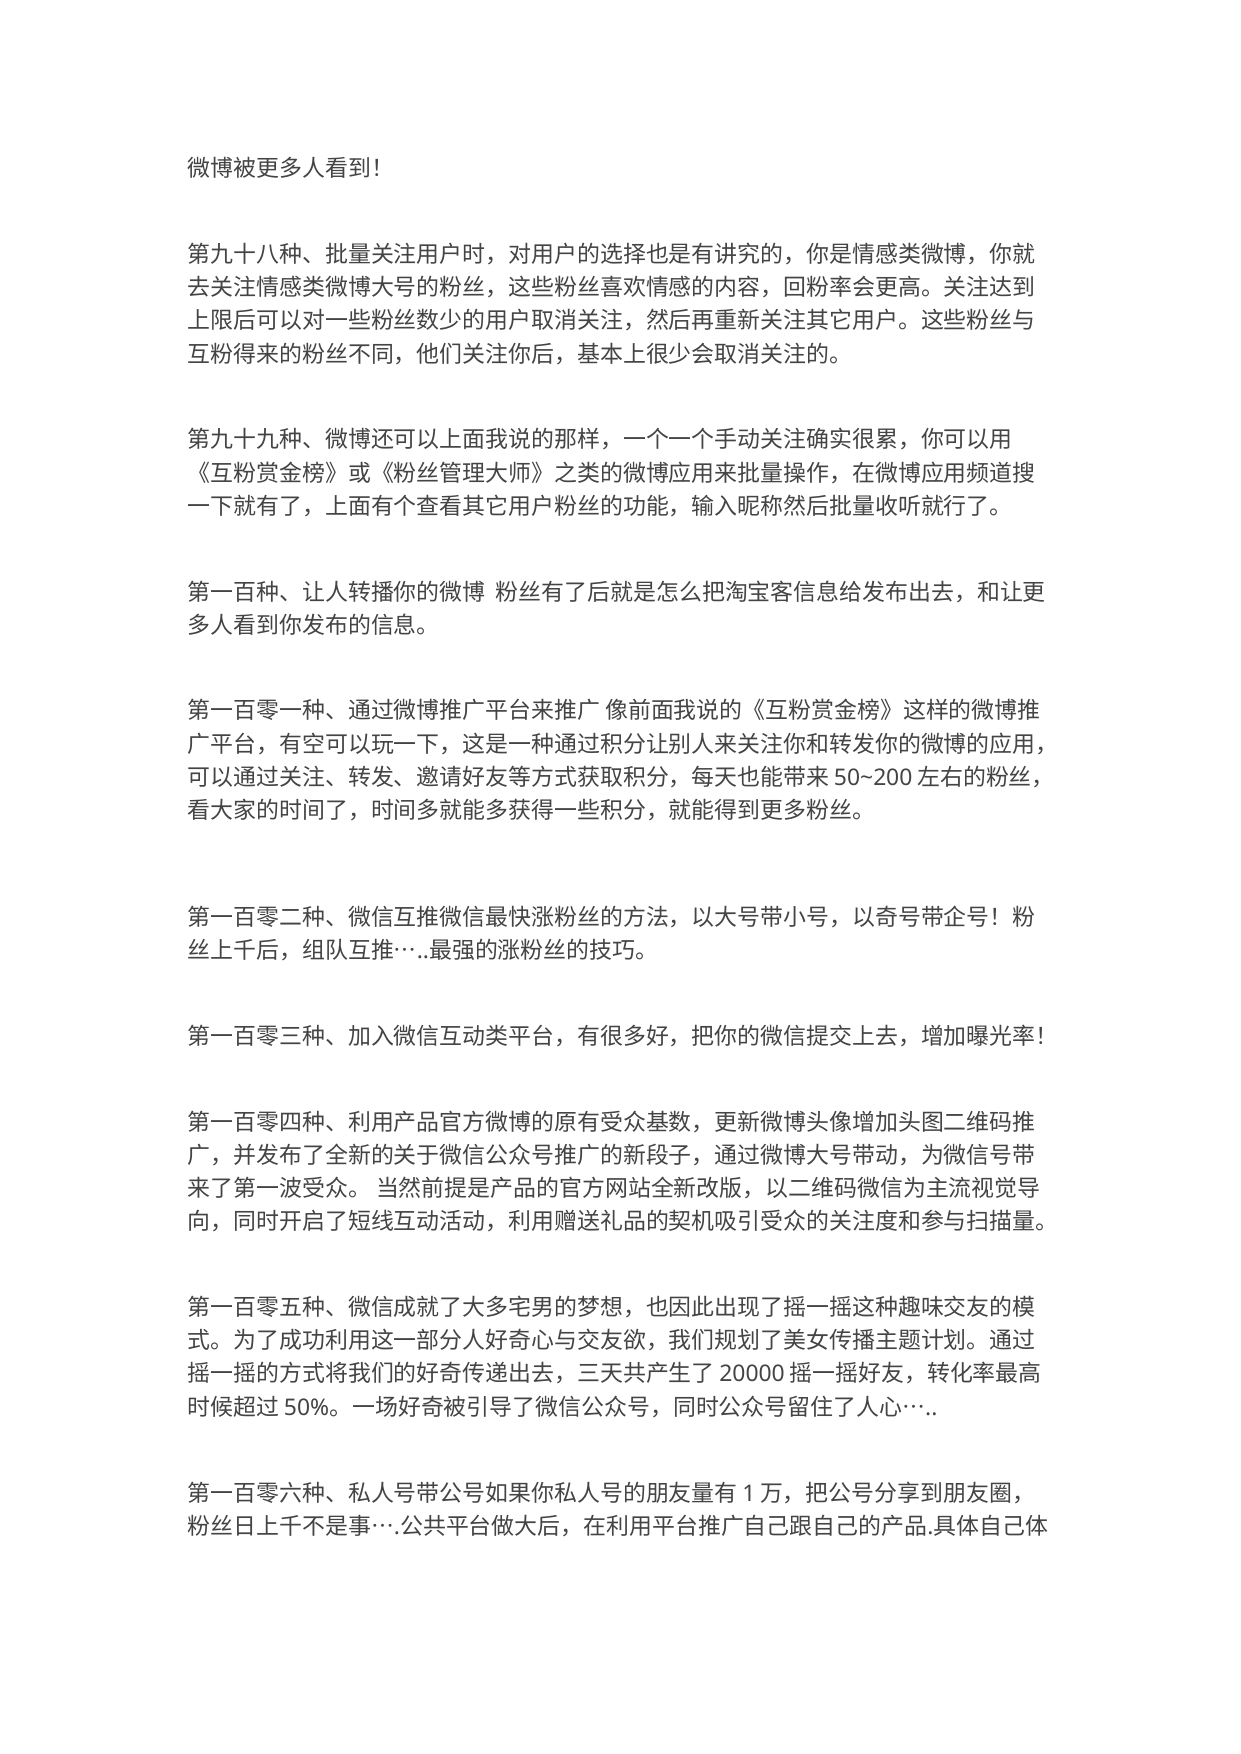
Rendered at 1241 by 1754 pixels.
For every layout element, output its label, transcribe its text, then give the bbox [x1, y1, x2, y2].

text 第一百种、让人转播你的微博 粉丝有了后就是怎么把淘宝客信息给发布出去，和让更多人看到你发布的信息。 [187, 573, 1053, 671]
text 第一百零一种、通过微博推广平台来推广 像前面我说的《互粉赏金榜》这样的微博推广平台，有空可以玩一下，这是一种通过积分让别人来关注你和转发你的微博的应用，可以通过关注、转发、邀请好友等方式获取积分，每天也能带来50~200左右的粉丝，看大家的时间了，时间多就能多获得一些积分，就能得到更多粉丝。 [187, 692, 1053, 825]
text 第一百零四种、利用产品官方微博的原有受众基数，更新微博头像增加头图二维码推广，并发布了全新的关于微信公众号推广的新段子，通过微博大号带动，为微信号带来了第一波受众。 当然前提是产品的官方网站全新改版，以二维码微信为主流视觉导向，同时开启了短线互动活动，利用赠送礼品的契机吸引受众的关注度和参与扫描量。 [187, 1103, 1053, 1268]
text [187, 150, 1053, 215]
text 第一百零二种、微信互推微信最快涨粉丝的方法，以大号带小号，以奇号带企号！粉丝上千后，组队互推…..最强的涨粉丝的技巧。 [187, 899, 1053, 997]
text 第一百零三种、加入微信互动类平台，有很多好，把你的微信提交上去，增加曝光率！ [187, 1018, 1053, 1083]
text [187, 1474, 1053, 1541]
text 第九十八种、批量关注用户时，对用户的选择也是有讲究的，你是情感类微博，你就去关注情感类微博大号的粉丝，这些粉丝喜欢情感的内容，回粉率会更高。关注达到上限后可以对一些粉丝数少的用户取消关注，然后再重新关注其它用户。这些粉丝与互粉得来的粉丝不同，他们关注你后，基本上很少会取消关注的。 [187, 236, 1053, 400]
text 第一百零五种、微信成就了大多宅男的梦想，也因此出现了摇一摇这种趣味交友的模式。为了成功利用这一部分人好奇心与交友欲，我们规划了美女传播主题计划。通过摇一摇的方式将我们的好奇传递出去，三天共产生了20000摇一摇好友，转化率最高时候超过50%。一场好奇被引导了微信公众号，同时公众号留住了人心….. [187, 1289, 1053, 1454]
text 第九十九种、微博还可以上面我说的那样，一个一个手动关注确实很累，你可以用《互粉赏金榜》或《粉丝管理大师》之类的微博应用来批量操作，在微博应用频道搜一下就有了，上面有个查看其它用户粉丝的功能，输入昵称然后批量收听就行了。 [187, 421, 1053, 552]
